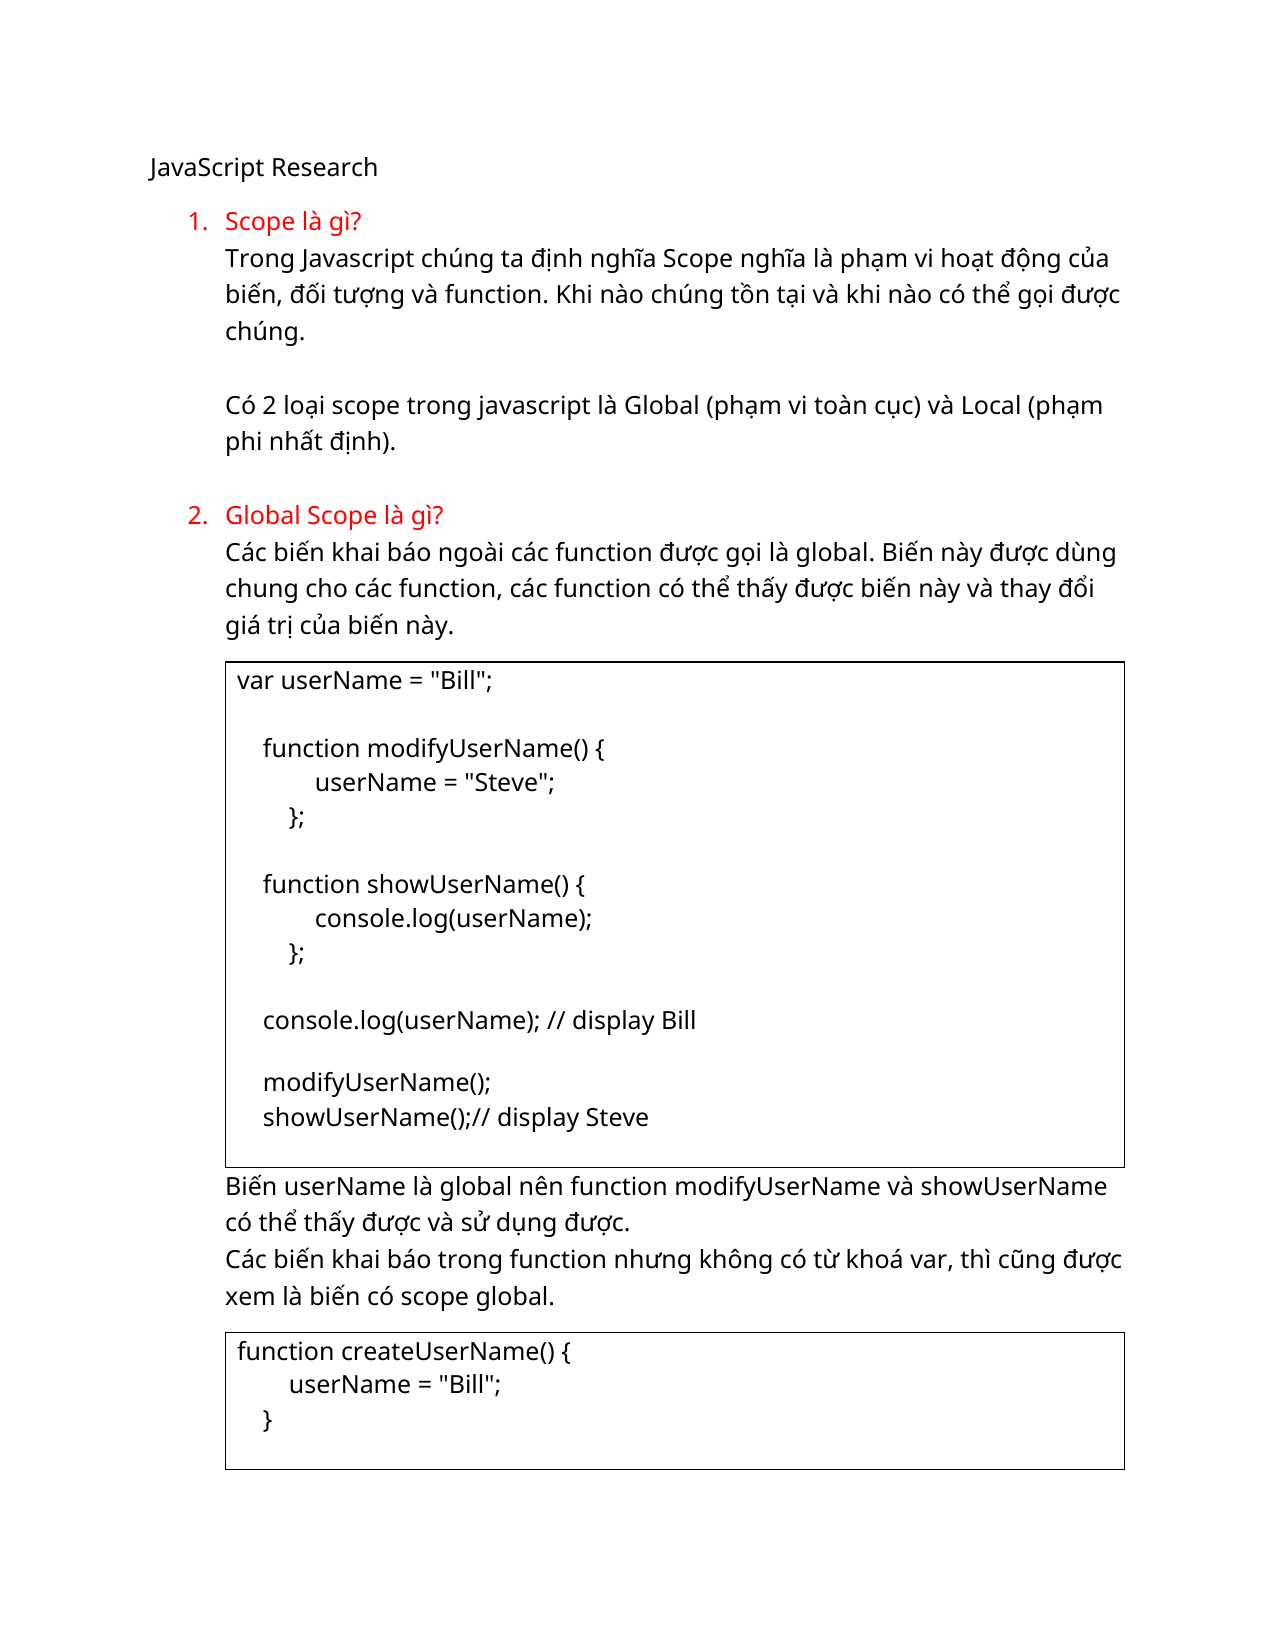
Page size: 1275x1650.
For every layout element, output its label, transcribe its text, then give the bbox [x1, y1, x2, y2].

table_header var userName = "Bill"; function modifyUserName() { userName = "Steve"; }; function showUserName() { console.log(userName); }; console.log(userName); // display Bill modifyUserName(); showUserName();// display Steve [226, 663, 1124, 1167]
list Các biến khai báo ngoài các function được gọi là global. Biến này được dùng chung cho các function, các function có thể thấy được biến này và thay đổi giá trị của biến này. [225, 534, 1125, 642]
list Trong Javascript chúng ta định nghĩa Scope nghĩa là phạm vi hoạt động của biến, đối tượng và function. Khi nào chúng tồn tại và khi nào có thể gọi được chúng. [225, 240, 1125, 348]
list Các biến khai báo trong function nhưng không có từ khoá var, thì cũng được xem là biến có scope global. [225, 1242, 1125, 1313]
list Biến userName là global nên function modifyUserName và showUserName có thể thấy được và sử dụng được. [225, 1168, 1125, 1239]
list Có 2 loại scope trong javascript là Global (phạm vi toàn cục) và Local (phạm phi nhất định). [225, 387, 1125, 458]
list Global Scope là gì? [187, 498, 1125, 532]
text JavaScript Research [150, 150, 1125, 184]
list Scope là gì? [187, 203, 1125, 237]
